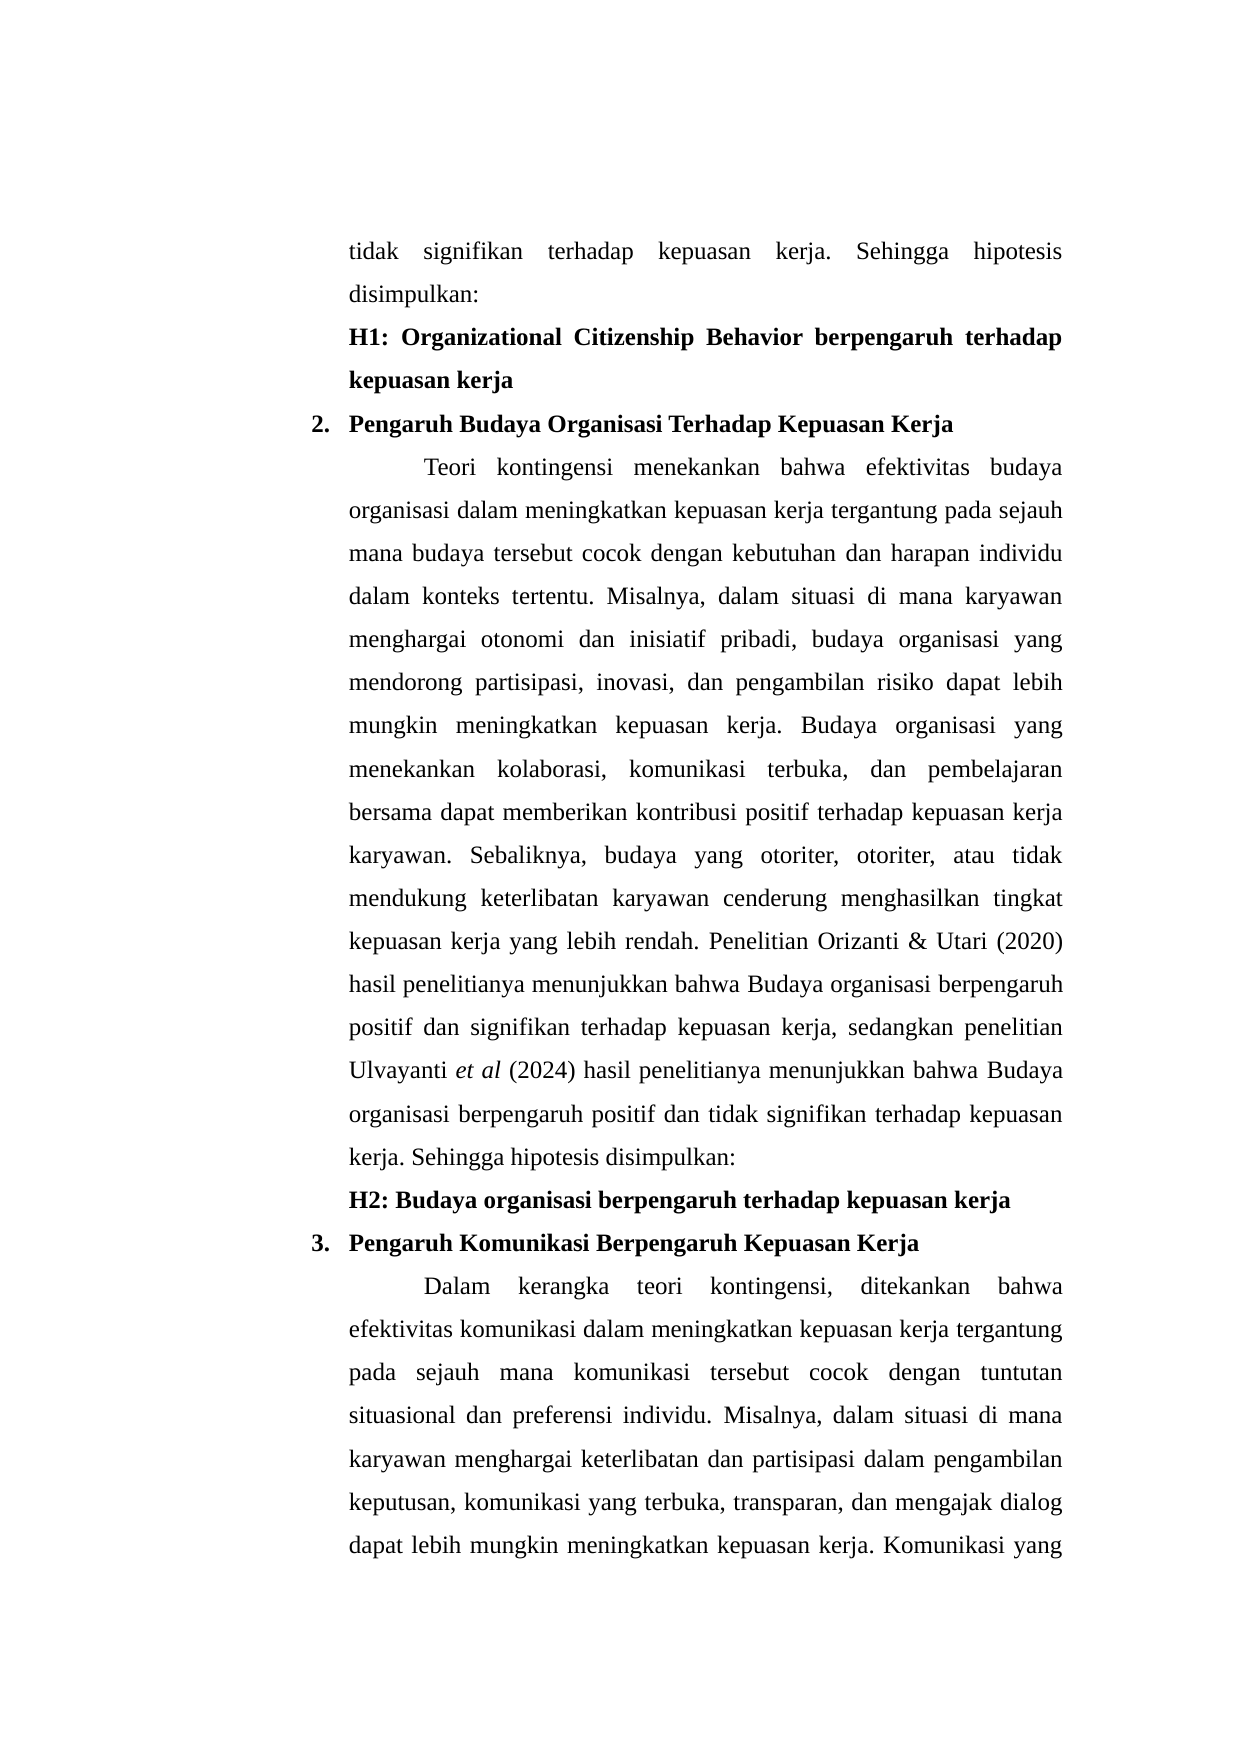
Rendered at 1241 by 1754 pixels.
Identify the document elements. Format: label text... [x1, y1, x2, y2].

list H1: Organizational Citizenship Behavior berpengaruh terhadap kepuasan kerja [349, 322, 1063, 394]
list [349, 1271, 1063, 1559]
list Pengaruh Budaya Organisasi Terhadap Kepuasan Kerja [311, 409, 1063, 437]
list Teori kontingensi menekankan bahwa efektivitas budaya organisasi dalam meningkatkan kepuasan kerja tergantung pada sejauh mana budaya tersebut cocok dengan kebutuhan dan harapan individu dalam konteks tertentu. Misalnya, dalam situasi di mana karyawan menghargai otonomi dan inisiatif pribadi, budaya organisasi yang mendorong partisipasi, inovasi, dan pengambilan risiko dapat lebih mungkin meningkatkan kepuasan kerja. Budaya organisasi yang menekankan kolaborasi, komunikasi terbuka, dan pembelajaran bersama dapat memberikan kontribusi positif terhadap kepuasan kerja karyawan. Sebaliknya, budaya yang otoriter, otoriter, atau tidak mendukung keterlibatan karyawan cenderung menghasilkan tingkat kepuasan kerja yang lebih rendah. Penelitian Orizanti & Utari (2020) hasil penelitianya menunjukkan bahwa Budaya organisasi berpengaruh positif dan signifikan terhadap kepuasan kerja, sedangkan penelitian Ulvayanti et al (2024) hasil penelitianya menunjukkan bahwa Budaya organisasi berpengaruh positif dan tidak signifikan terhadap kepuasan kerja. Sehingga hipotesis disimpulkan: [349, 452, 1063, 1171]
list H2: Budaya organisasi berpengaruh terhadap kepuasan kerja [349, 1185, 1063, 1214]
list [349, 236, 1063, 308]
list Pengaruh Komunikasi Berpengaruh Kepuasan Kerja [311, 1228, 1063, 1257]
